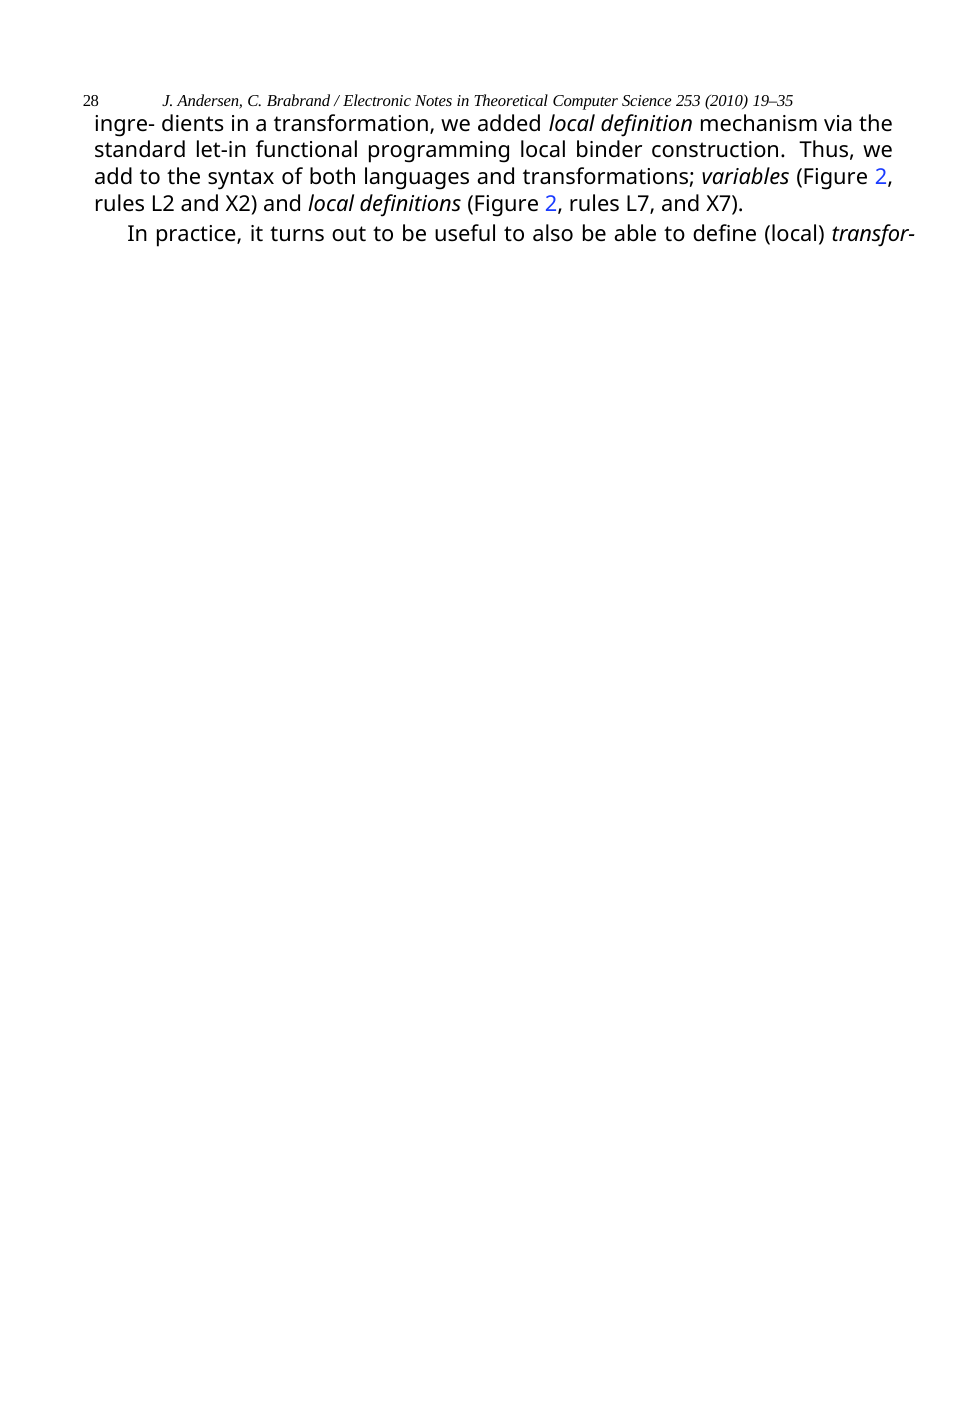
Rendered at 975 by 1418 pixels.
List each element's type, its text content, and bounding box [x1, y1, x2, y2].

text In practice, it turns out to be useful to also be able to define (local) transfor- [127, 218, 921, 248]
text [94, 110, 893, 218]
